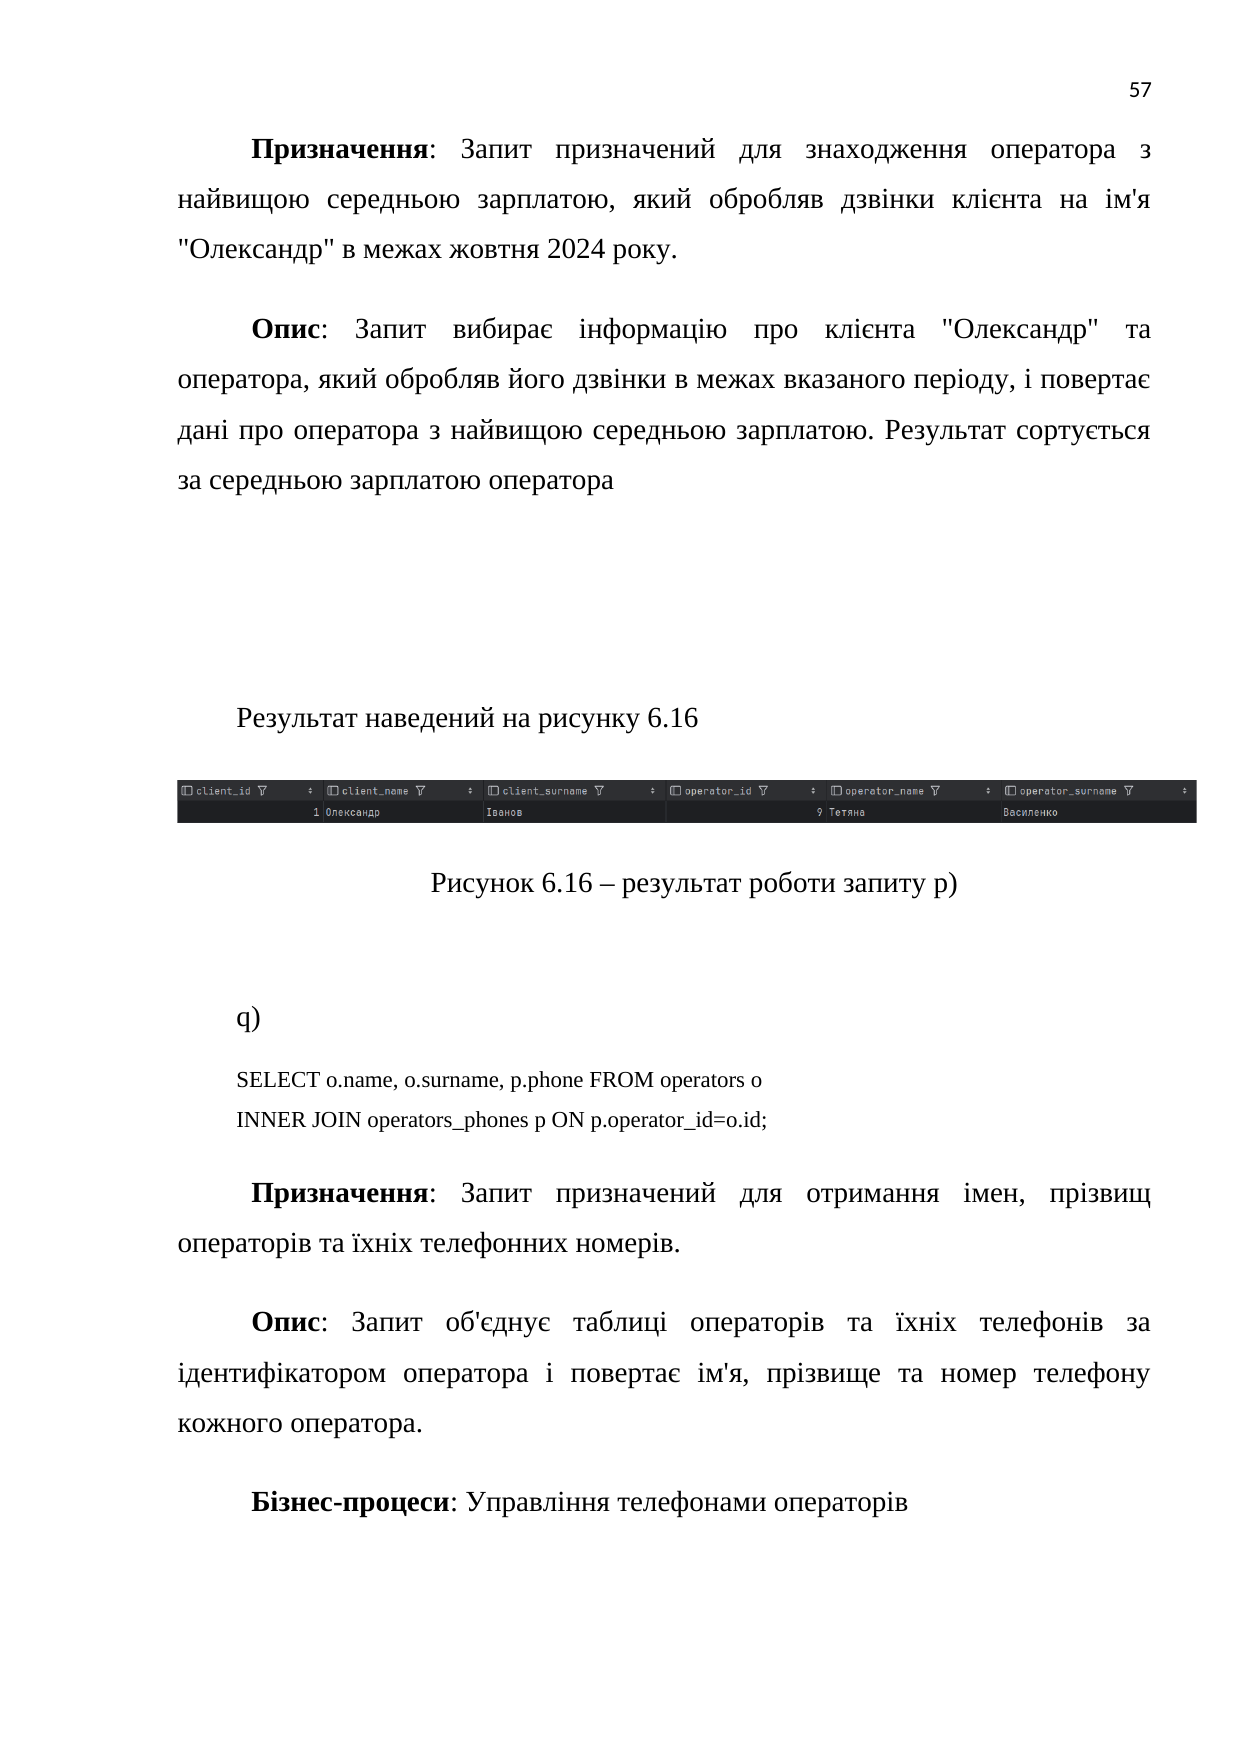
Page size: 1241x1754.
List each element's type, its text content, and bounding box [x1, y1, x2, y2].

text SELECT o.name, o.surname, p.phone FROM operators o INNER JOIN operators_phones p ON p.operator_id=o.id; [236, 1067, 1152, 1132]
picture [177, 780, 1197, 823]
text Бізнес-процеси: Управління телефонами операторів [177, 1484, 1152, 1518]
text Результат наведений на рисунку 6.16 [177, 701, 1152, 734]
text q) [177, 999, 1152, 1033]
text Опис: Запит об'єднує таблиці операторів та їхніх телефонів за ідентифікатором оператора і повертає ім'я, прізвище та номер телефону кожного оператора. [177, 1304, 1152, 1439]
text Опис: Запит вибирає інформацію про клієнта "Олександр" та оператора, який обробляв його дзвінки в межах вказаного періоду, і повертає дані про оператора з найвищою середньою зарплатою. Результат сортується за середньою зарплатою оператора [177, 311, 1152, 496]
text Рисунок 6.16 – результат роботи запиту p) [177, 866, 1152, 899]
text Призначення: Запит призначений для отримання імен, прізвищ операторів та їхніх телефонних номерів. [177, 1175, 1152, 1258]
text Призначення: Запит призначений для знаходження оператора з найвищою середньою зарплатою, який обробляв дзвінки клієнта на ім'я "Олександр" в межах жовтня 2024 року. [177, 131, 1152, 265]
